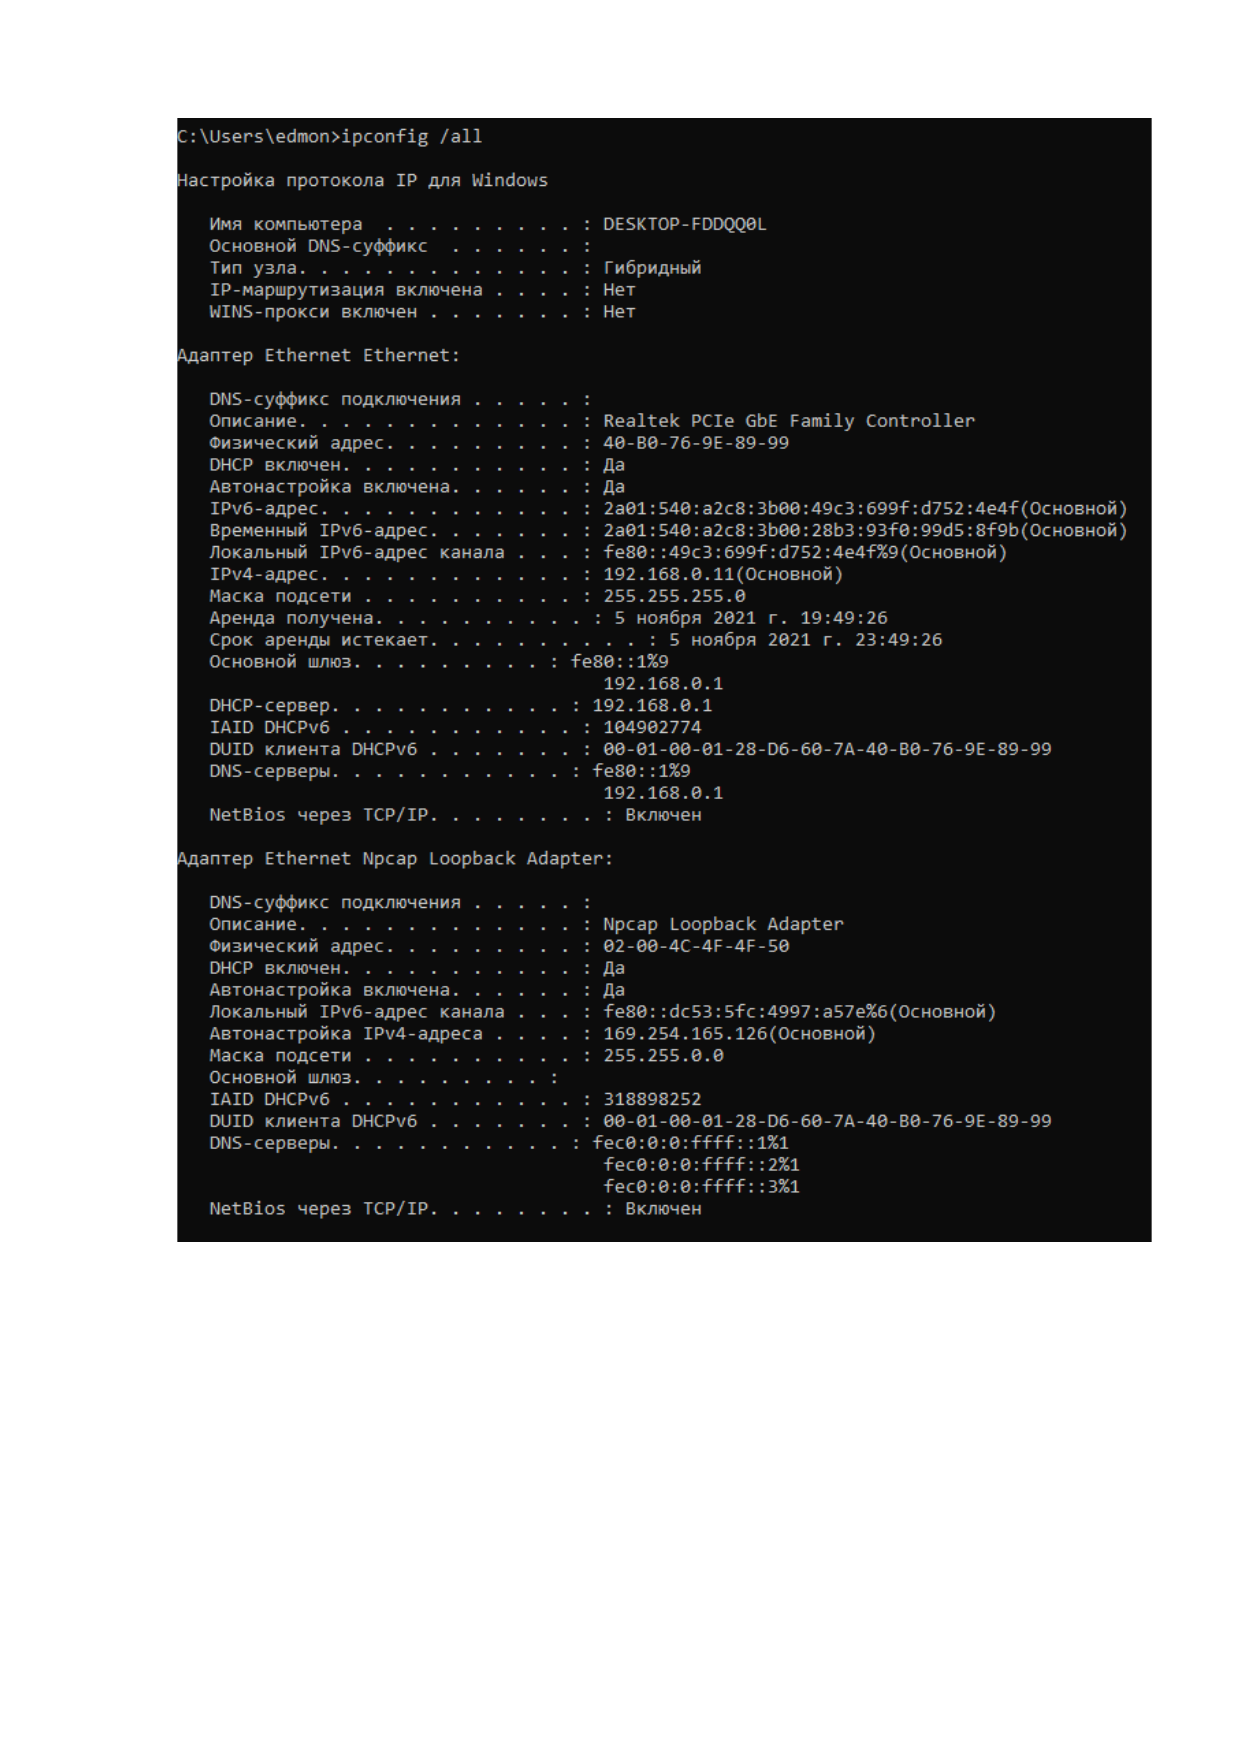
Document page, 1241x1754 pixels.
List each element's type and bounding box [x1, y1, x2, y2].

picture [177, 118, 1152, 1242]
